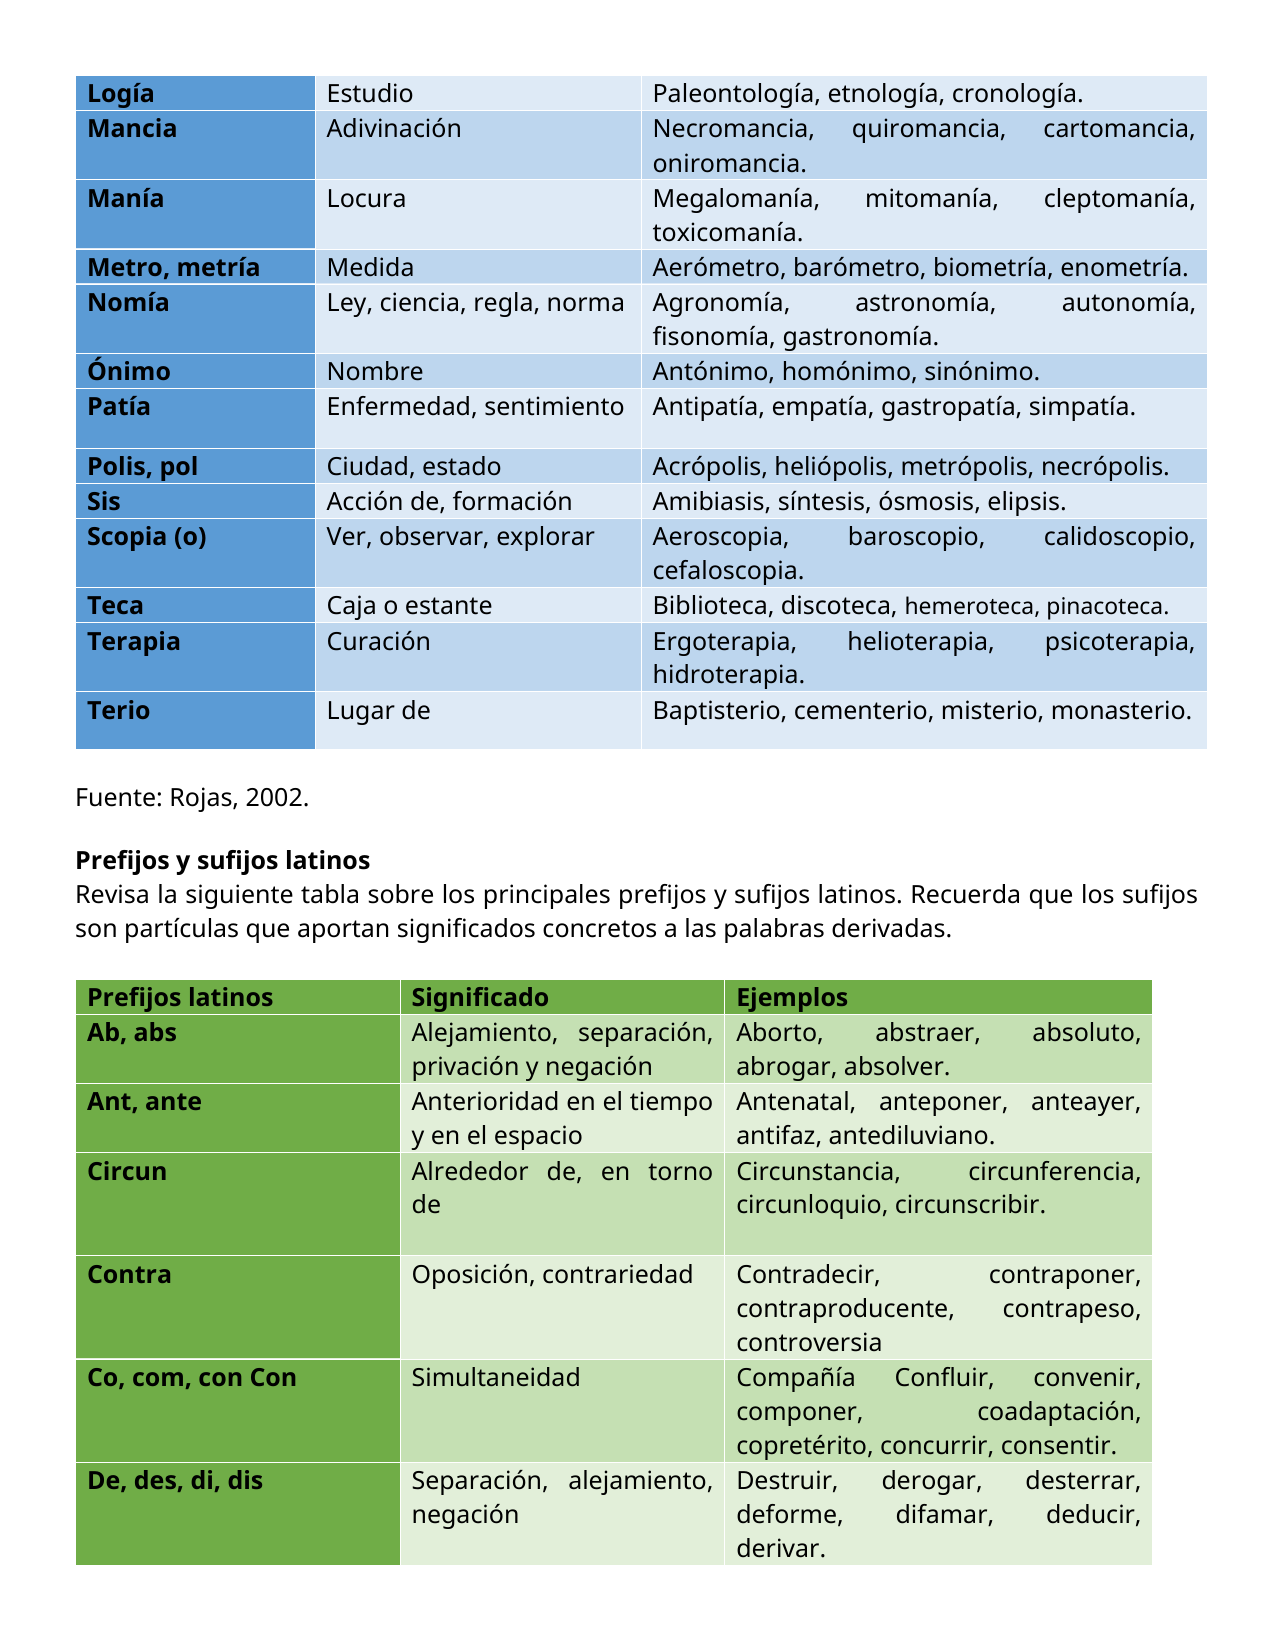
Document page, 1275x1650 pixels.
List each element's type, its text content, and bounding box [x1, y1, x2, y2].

text Prefijos y sufijos latinos [75, 842, 1200, 876]
table_cell Acrópolis, heliópolis, metrópolis, necrópolis. [642, 449, 1207, 483]
text Fuente: Rojas, 2002. [75, 779, 1200, 813]
table_cell Co, com, con Con [76, 1360, 400, 1462]
table_cell Curación [316, 623, 641, 691]
table_cell Ant, ante [76, 1084, 400, 1152]
table_cell Necromancia, quiromancia, cartomancia, oniromancia. [642, 111, 1207, 179]
table_cell Adivinación [316, 111, 641, 179]
table_cell Logía [76, 76, 315, 110]
table_cell Scopia (o) [76, 519, 315, 587]
table_cell Sis [76, 484, 315, 518]
table_cell Ciudad, estado [316, 449, 641, 483]
table_cell Ónimo [76, 354, 315, 388]
table_cell Baptisterio, cementerio, misterio, monasterio. [642, 692, 1207, 749]
table_cell Circunstancia, circunferencia, circunloquio, circunscribir. [725, 1153, 1152, 1255]
table_cell Antónimo, homónimo, sinónimo. [642, 354, 1207, 388]
table_header Significado [401, 980, 724, 1014]
table_cell Biblioteca, discoteca, hemeroteca, pinacoteca. [642, 588, 1207, 622]
table_cell Enfermedad, sentimiento [316, 389, 641, 448]
table_cell Ver, observar, explorar [316, 519, 641, 587]
table_cell Contra [76, 1256, 400, 1358]
table_cell Aerómetro, barómetro, biometría, enometría. [642, 250, 1207, 283]
table_cell Lugar de [316, 692, 641, 749]
table_cell Contradecir, contraponer, contraproducente, contrapeso, controversia [725, 1256, 1152, 1358]
table_cell Anterioridad en el tiempo y en el espacio [401, 1084, 724, 1152]
table_cell Simultaneidad [401, 1360, 724, 1462]
table_cell Aborto, abstraer, absoluto, abrogar, absolver. [725, 1015, 1152, 1083]
table_cell Patía [76, 389, 315, 448]
table_cell Teca [76, 588, 315, 622]
table_cell Aeroscopia, baroscopio, calidoscopio, cefaloscopia. [642, 519, 1207, 587]
table_cell Megalomanía, mitomanía, cleptomanía, toxicomanía. [642, 180, 1207, 248]
table_cell Destruir, derogar, desterrar, deforme, difamar, deducir, derivar. [725, 1463, 1152, 1565]
table_cell Paleontología, etnología, cronología. [642, 76, 1207, 110]
table_cell Ab, abs [76, 1015, 400, 1083]
table_cell Terapia [76, 623, 315, 691]
table_cell Caja o estante [316, 588, 641, 622]
table_header Prefijos latinos [76, 980, 400, 1014]
table_cell Ergoterapia, helioterapia, psicoterapia, hidroterapia. [642, 623, 1207, 691]
table_cell Alrededor de, en torno de [401, 1153, 724, 1255]
table_cell Nomía [76, 285, 315, 353]
table_cell Metro, metría [76, 250, 315, 283]
table_cell Acción de, formación [316, 484, 641, 518]
table_cell Nombre [316, 354, 641, 388]
table_cell Separación, alejamiento, negación [401, 1463, 724, 1565]
table_cell Terio [76, 692, 315, 749]
table_cell Medida [316, 250, 641, 283]
table_cell Agronomía, astronomía, autonomía, fisonomía, gastronomía. [642, 285, 1207, 353]
table_cell Antipatía, empatía, gastropatía, simpatía. [642, 389, 1207, 448]
table_cell Compañía Confluir, convenir, componer, coadaptación, copretérito, concurrir, consentir. [725, 1360, 1152, 1462]
table_cell Ley, ciencia, regla, norma [316, 285, 641, 353]
table_cell De, des, di, dis [76, 1463, 400, 1565]
table_cell Oposición, contrariedad [401, 1256, 724, 1358]
table_cell Polis, pol [76, 449, 315, 483]
text Revisa la siguiente tabla sobre los principales prefijos y sufijos latinos. Recuerda que los sufijos son partículas que aportan significados concretos a las palabras derivadas. [75, 876, 1200, 944]
table_cell Manía [76, 180, 315, 248]
table_cell Estudio [316, 76, 641, 110]
table_header Ejemplos [725, 980, 1152, 1014]
table_cell Amibiasis, síntesis, ósmosis, elipsis. [642, 484, 1207, 518]
table_cell Mancia [76, 111, 315, 179]
table_cell Circun [76, 1153, 400, 1255]
table_cell Alejamiento, separación, privación y negación [401, 1015, 724, 1083]
table_cell Locura [316, 180, 641, 248]
table_cell Antenatal, anteponer, anteayer, antifaz, antediluviano. [725, 1084, 1152, 1152]
